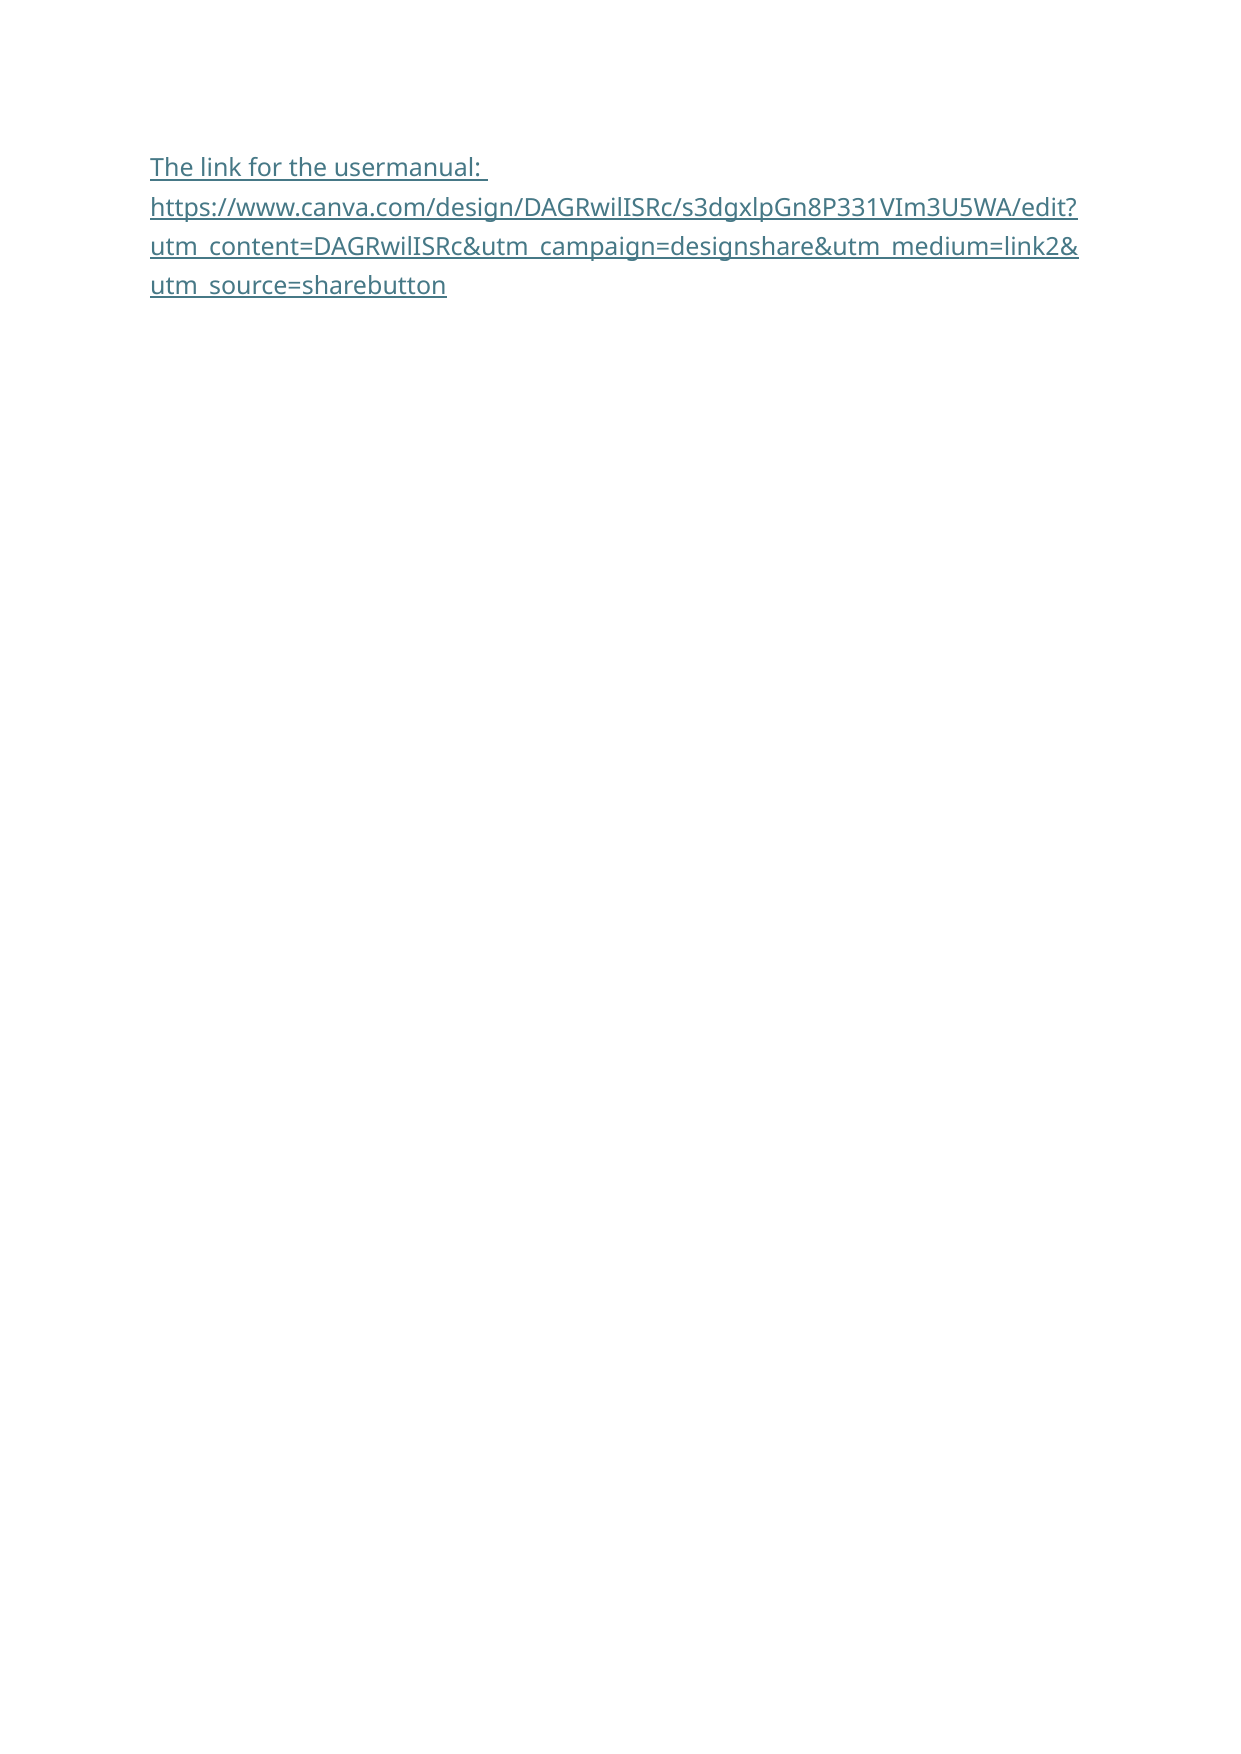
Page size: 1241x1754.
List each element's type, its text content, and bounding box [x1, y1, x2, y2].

text The link for the usermanual: https://www.canva.com/design/DAGRwilISRc/s3dgxlpGn8P331VIm3U5WA/edit?utm_content=DAGRwilISRc&utm_campaign=designshare&utm_medium=link2&utm_source=sharebutton [150, 150, 1090, 302]
